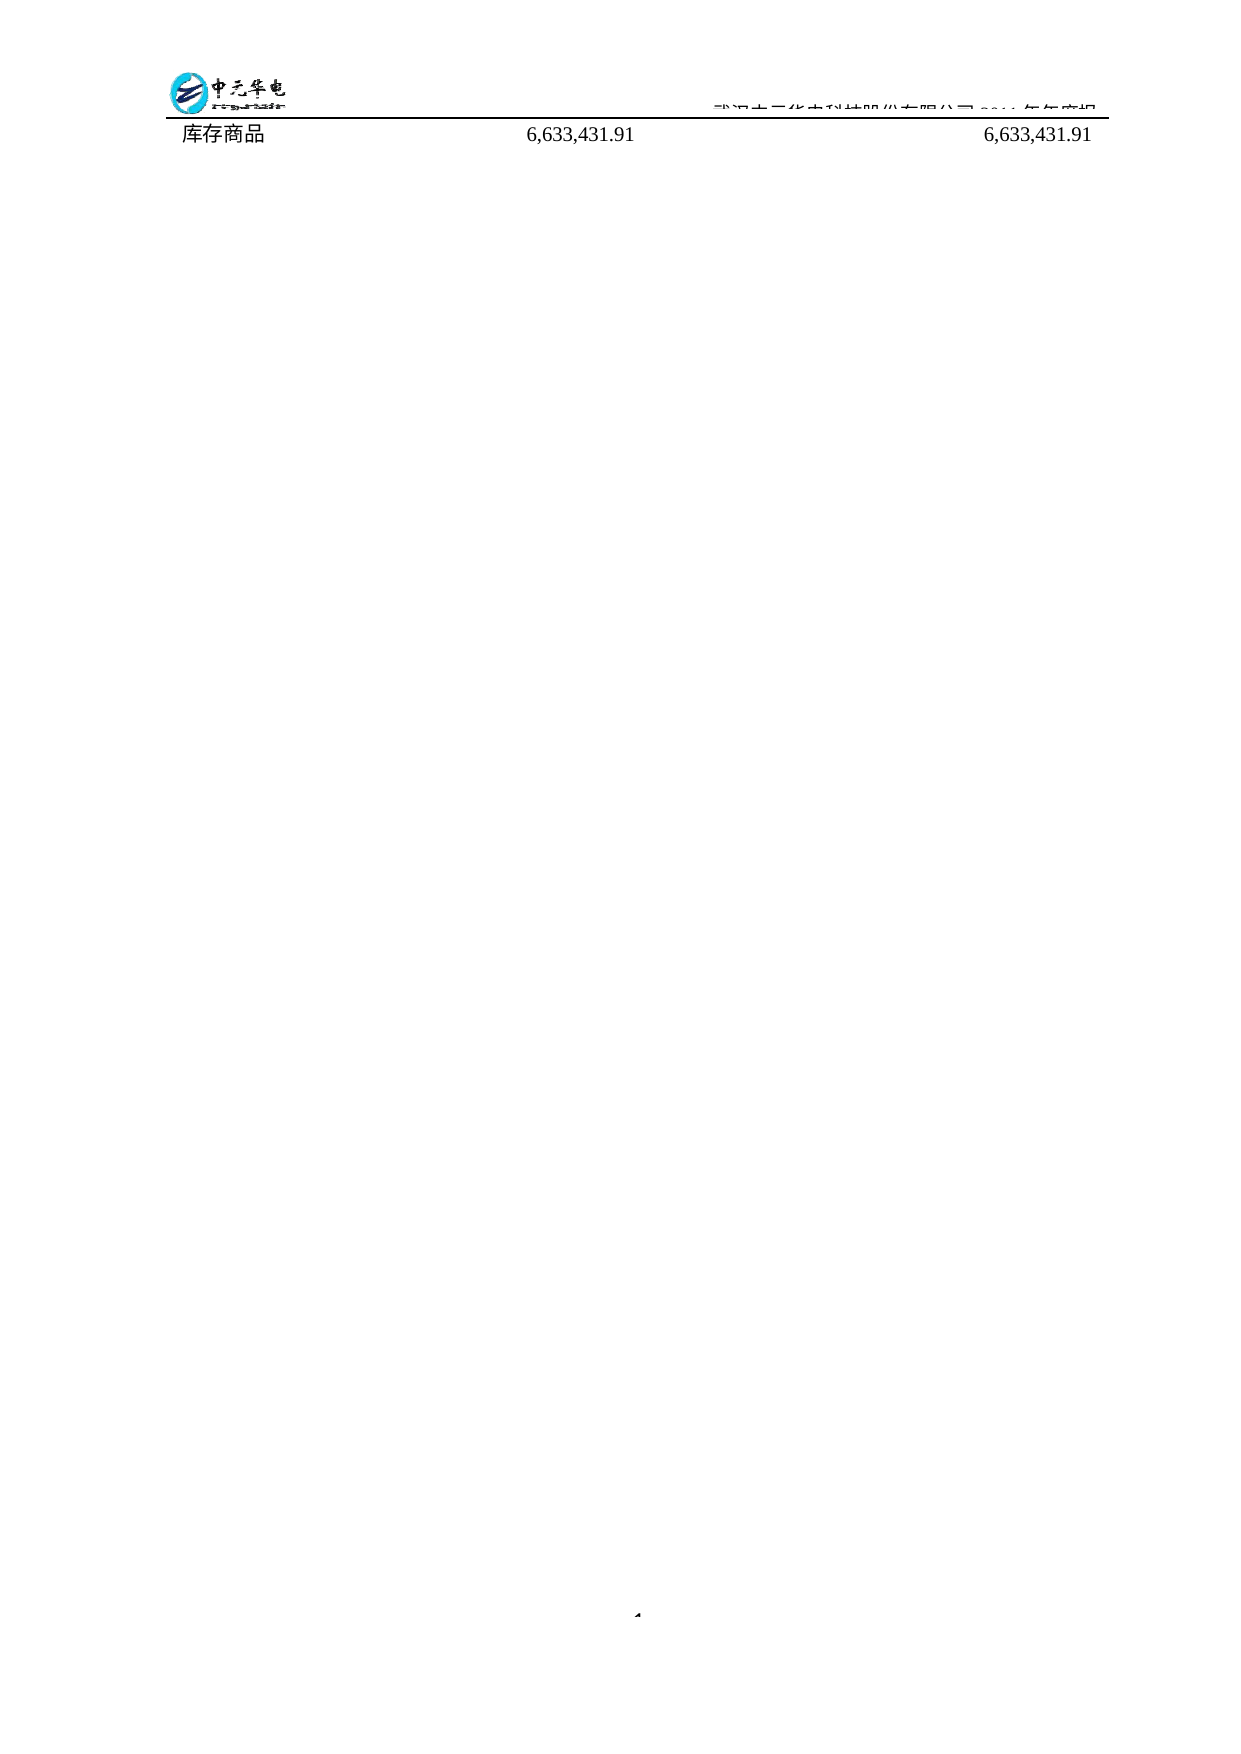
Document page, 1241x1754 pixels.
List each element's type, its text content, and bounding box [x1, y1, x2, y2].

picture [169, 67, 286, 116]
text 库存商品 6,633,431.91 6,633,431.91 [182, 119, 1130, 147]
